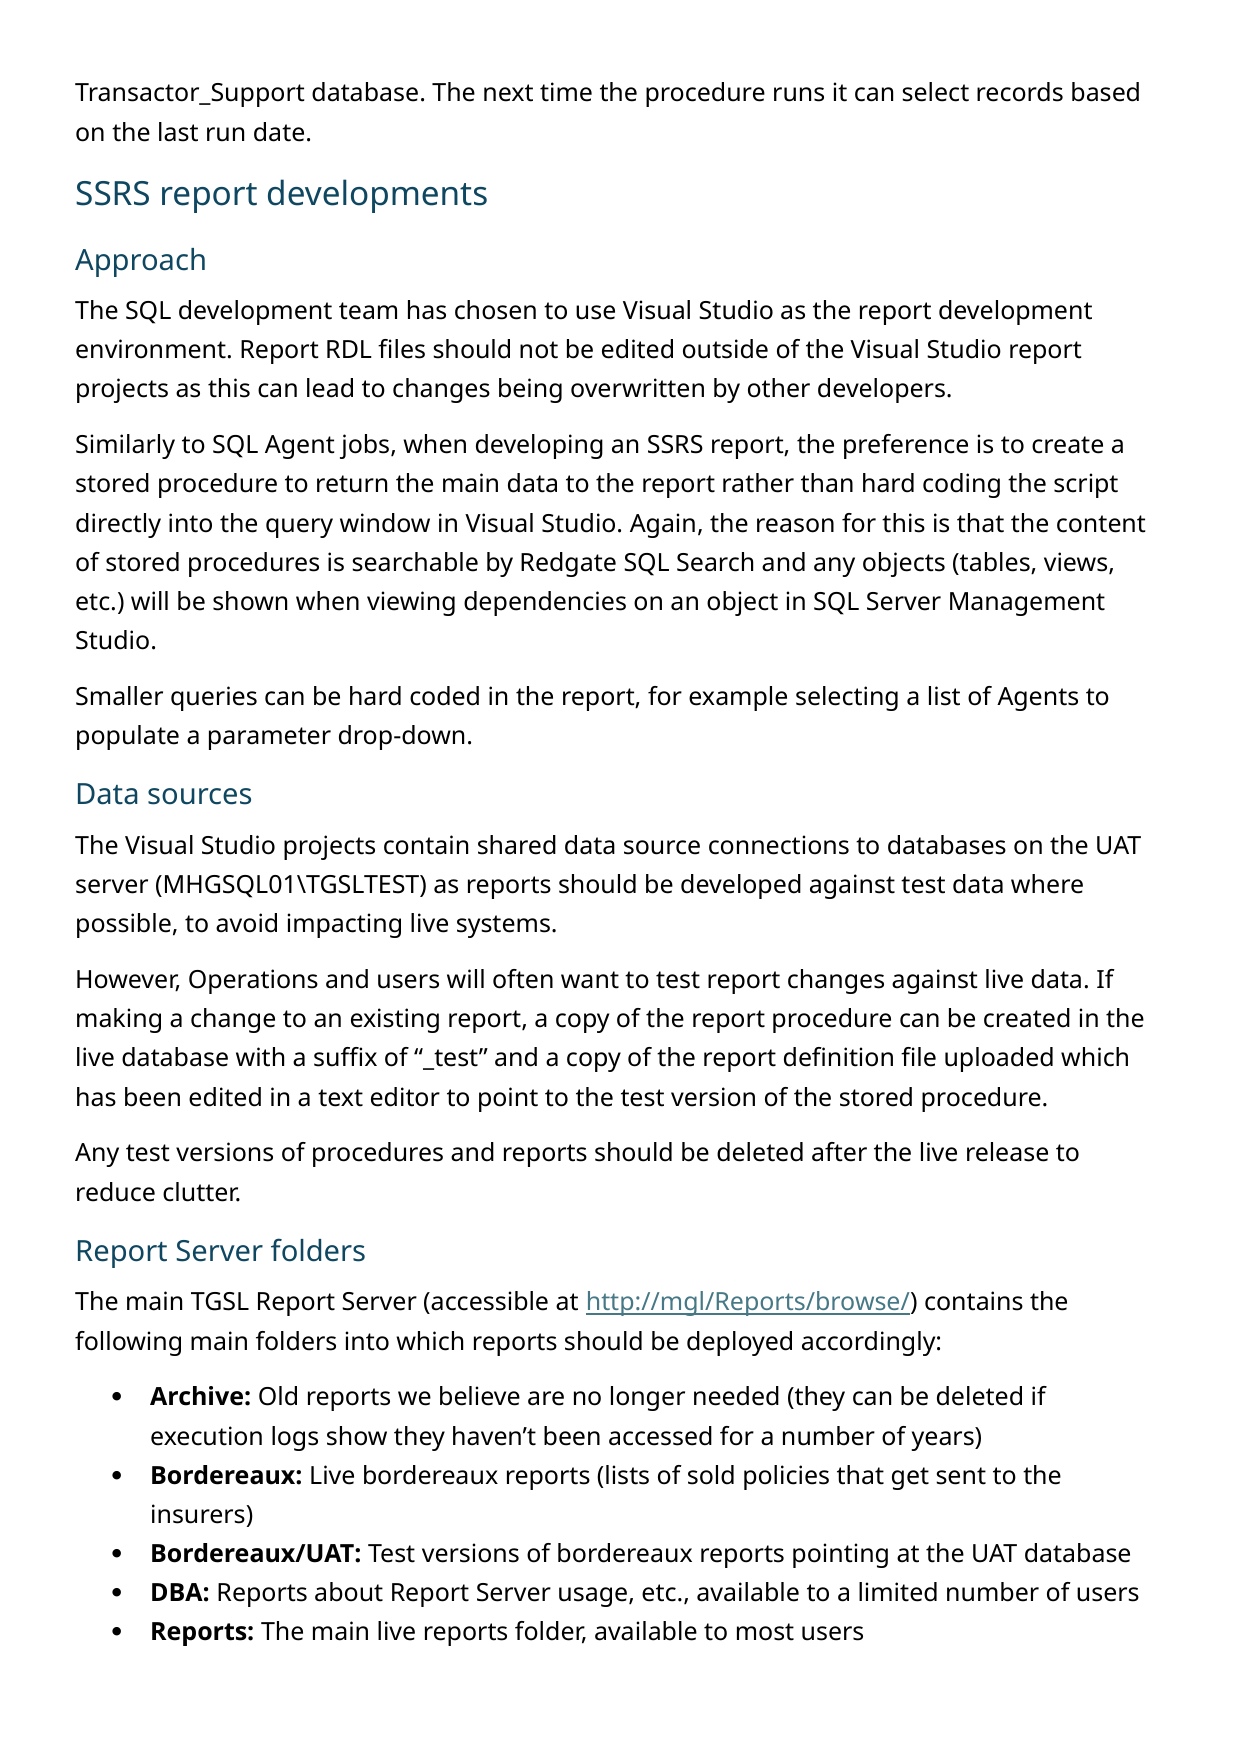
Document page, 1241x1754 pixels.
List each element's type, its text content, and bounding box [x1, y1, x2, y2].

list Bordereaux: Live bordereaux reports (lists of sold policies that get sent to the insurers) [112, 1457, 1165, 1531]
text Any test versions of procedures and reports should be deleted after the live release to reduce clutter. [75, 1135, 1165, 1208]
subtitle Approach [75, 239, 1165, 278]
list Reports: The main live reports folder, available to most users [112, 1614, 1165, 1648]
list DBA: Reports about Report Server usage, etc., available to a limited number of users [112, 1575, 1165, 1609]
subtitle Report Server folders [75, 1230, 1165, 1270]
text However, Operations and users will often want to test report changes against live data. If making a change to an existing report, a copy of the report procedure can be created in the live database with a suffix of “_test” and a copy of the report definition file uploaded which has been edited in a text editor to point to the test version of the stored procedure. [75, 962, 1165, 1113]
text The main TGSL Report Server (accessible at http://mgl/Reports/browse/) contains the following main folders into which reports should be deployed accordingly: [75, 1284, 1165, 1357]
text The SQL development team has chosen to use Visual Studio as the report development environment. Report RDL files should not be edited outside of the Visual Studio report projects as this can lead to changes being overwritten by other developers. [75, 293, 1165, 405]
text The Visual Studio projects contain shared data source connections to databases on the UAT server (MHGSQL01\TGSLTEST) as reports should be developed against test data where possible, to avoid impacting live systems. [75, 828, 1165, 940]
list Archive: Old reports we believe are no longer needed (they can be deleted if execution logs show they haven’t been accessed for a number of years) [112, 1379, 1165, 1452]
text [75, 75, 1165, 148]
subtitle SSRS report developments [75, 170, 1165, 215]
text Similarly to SQL Agent jobs, when developing an SSRS report, the preference is to create a stored procedure to return the main data to the report rather than hard coding the script directly into the query window in Visual Studio. Again, the reason for this is that the content of stored procedures is searchable by Redgate SQL Search and any objects (tables, views, etc.) will be shown when viewing dependencies on an object in SQL Server Management Studio. [75, 427, 1165, 657]
list Bordereaux/UAT: Test versions of bordereaux reports pointing at the UAT database [112, 1536, 1165, 1570]
text Smaller queries can be hard coded in the report, for example selecting a list of Agents to populate a parameter drop-down. [75, 679, 1165, 752]
subtitle Data sources [75, 774, 1165, 813]
